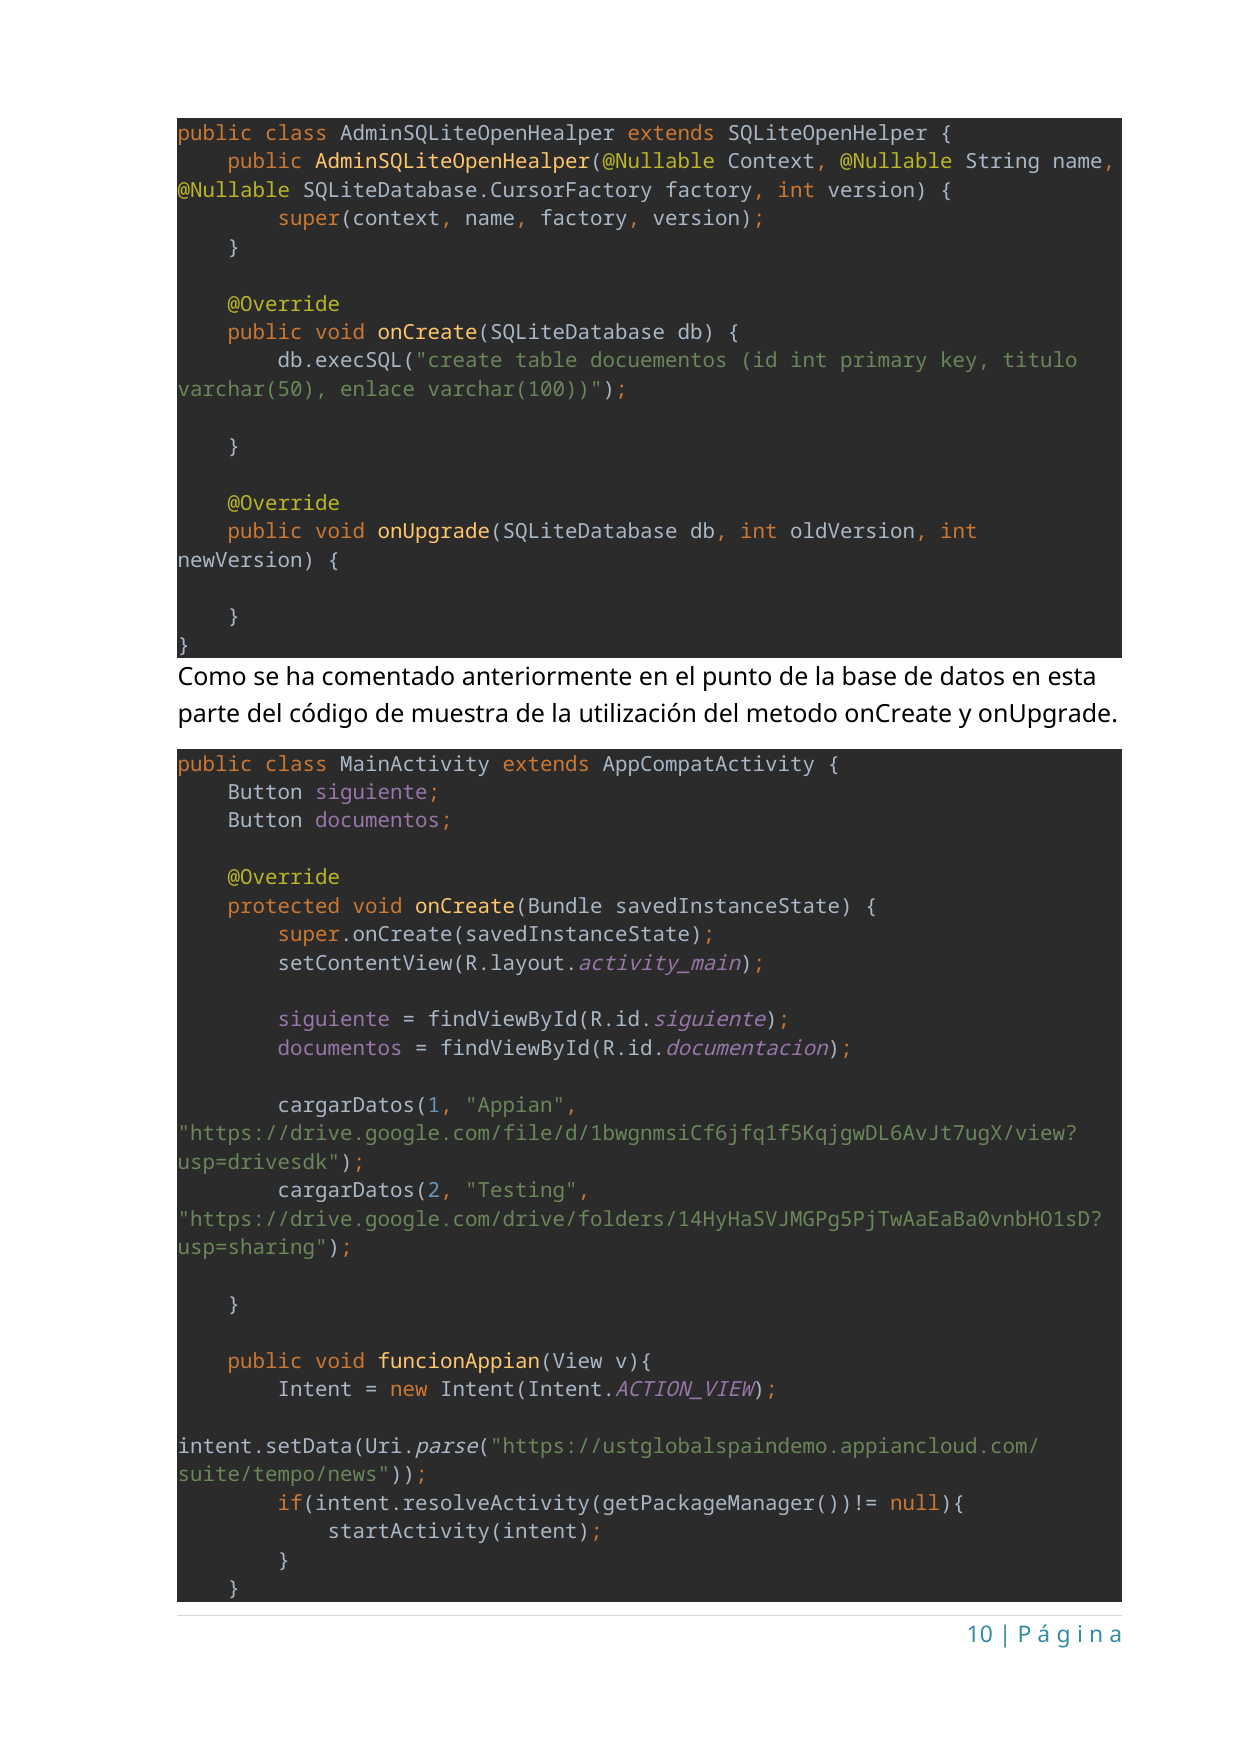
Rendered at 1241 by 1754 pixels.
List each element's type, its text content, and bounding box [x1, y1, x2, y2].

text public class AdminSQLiteOpenHealper extends SQLiteOpenHelper { public AdminSQLiteOpenHealper(@Nullable Context, @Nullable String name, @Nullable SQLiteDatabase.CursorFactory factory, int version) { super(context, name, factory, version); } @Override public void onCreate(SQLiteDatabase db) { db.execSQL("create table docuementos (id int primary key, titulo varchar(50), enlace varchar(100))"); } @Override public void onUpgrade(SQLiteDatabase db, int oldVersion, int newVersion) { } } [177, 118, 1122, 658]
text Como se ha comentado anteriormente en el punto de la base de datos en esta parte del código de muestra de la utilización del metodo onCreate y onUpgrade. [177, 658, 1122, 729]
